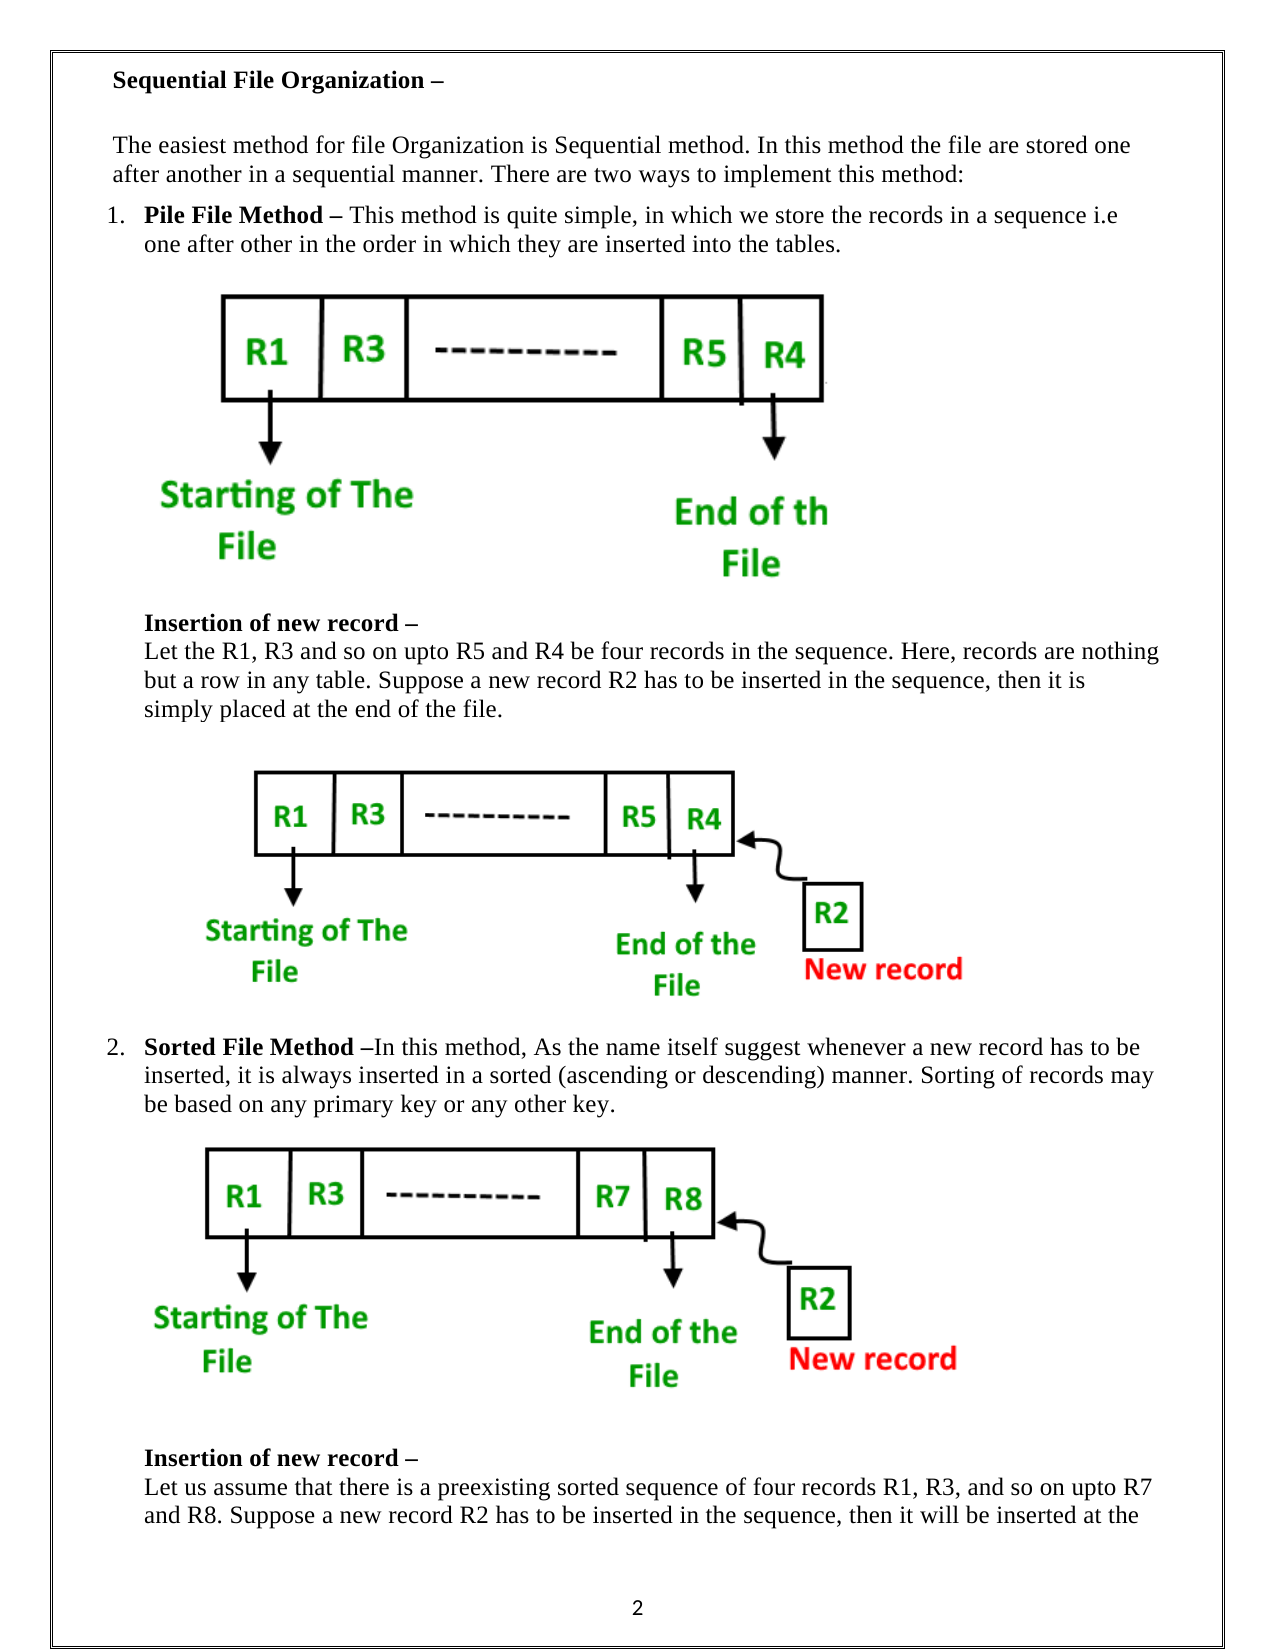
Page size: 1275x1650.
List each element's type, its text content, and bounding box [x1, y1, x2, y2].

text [144, 1443, 1162, 1529]
subtitle Sequential File Organization – [112, 66, 1162, 94]
text The easiest method for file Organization is Sequential method. In this method the file are stored one after another in a sequential manner. There are two ways to implement this method: [112, 130, 1162, 187]
picture [143, 722, 1006, 1032]
picture [143, 1118, 987, 1443]
picture [143, 258, 857, 608]
